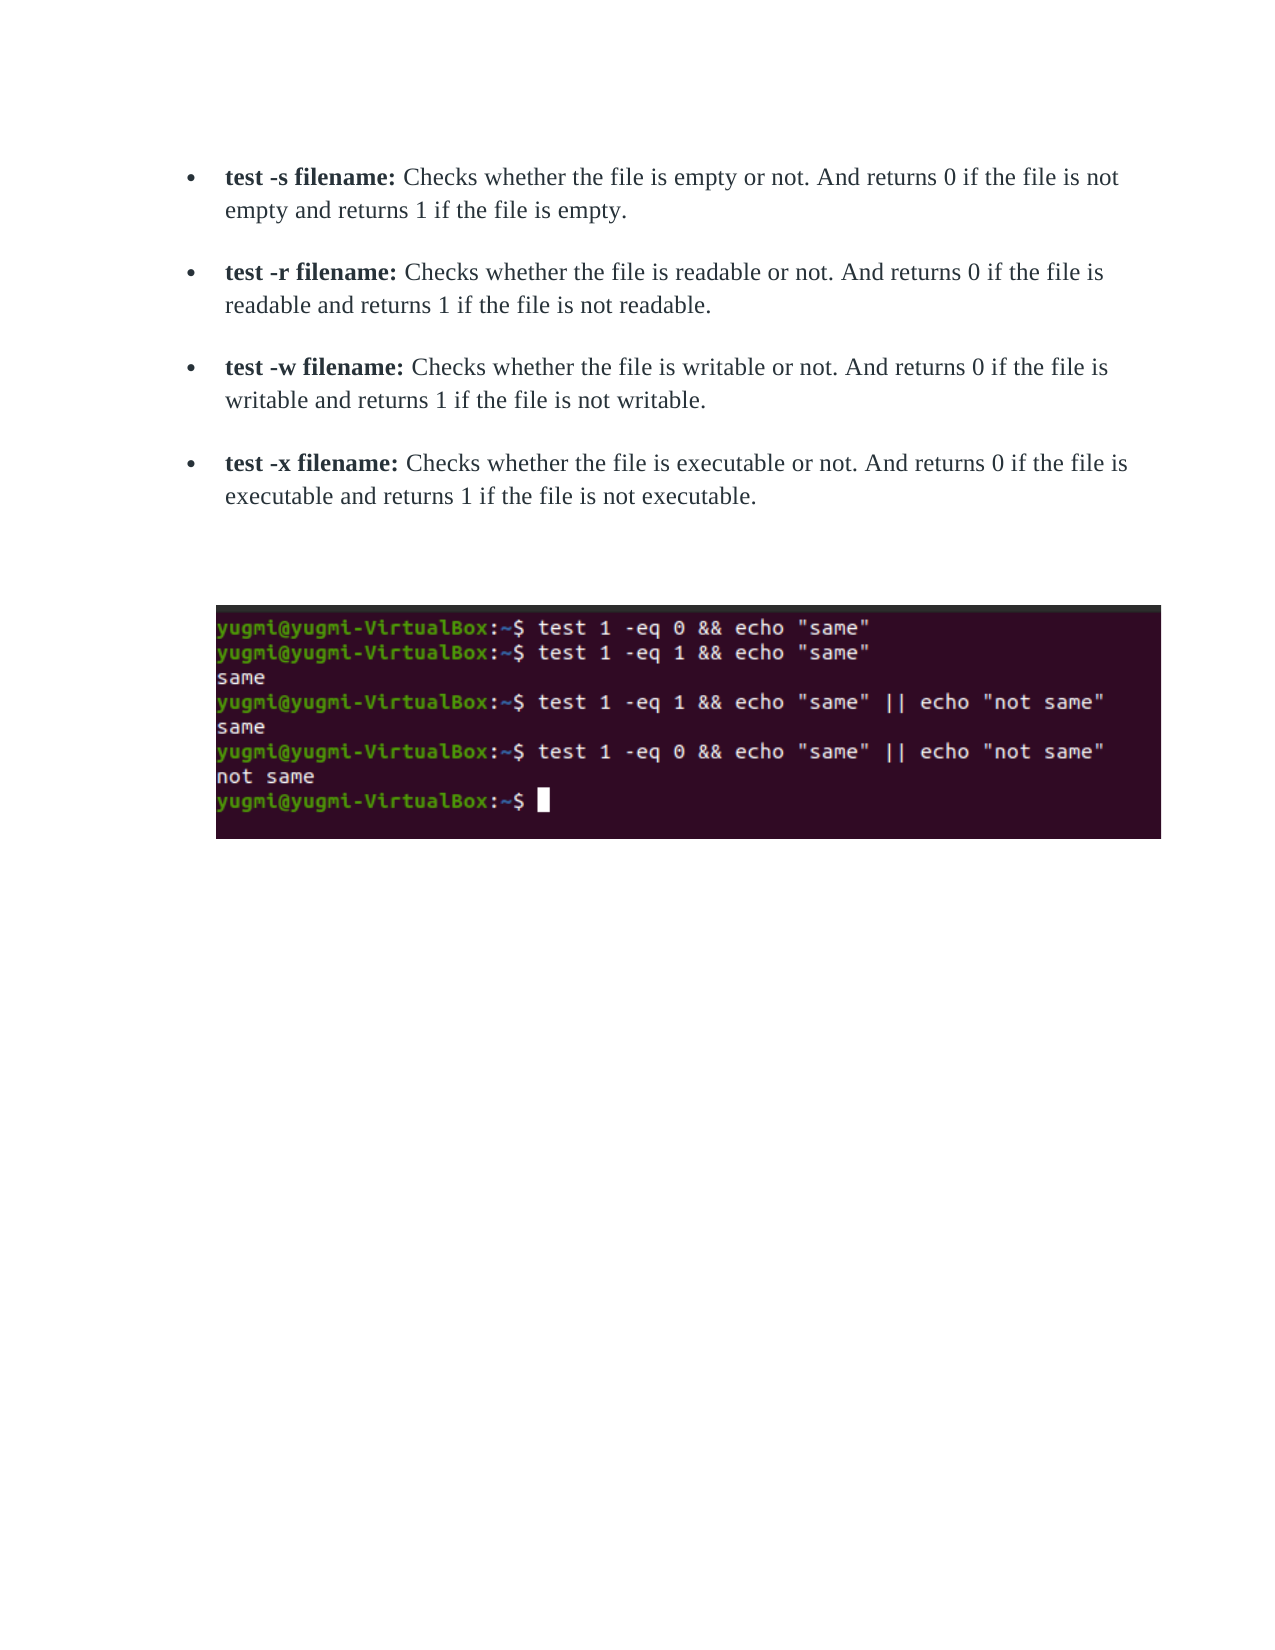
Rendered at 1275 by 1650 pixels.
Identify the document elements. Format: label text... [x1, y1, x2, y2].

list test -s filename: Checks whether the file is empty or not. And returns 0 if the file is not empty and returns 1 if the file is empty. [187, 162, 1162, 224]
picture [216, 605, 1162, 839]
list test -w filename: Checks whether the file is writable or not. And returns 0 if the file is writable and returns 1 if the file is not writable. [187, 352, 1162, 414]
list test -x filename: Checks whether the file is executable or not. And returns 0 if the file is executable and returns 1 if the file is not executable. [187, 448, 1162, 509]
list test -r filename: Checks whether the file is readable or not. And returns 0 if the file is readable and returns 1 if the file is not readable. [187, 257, 1162, 319]
